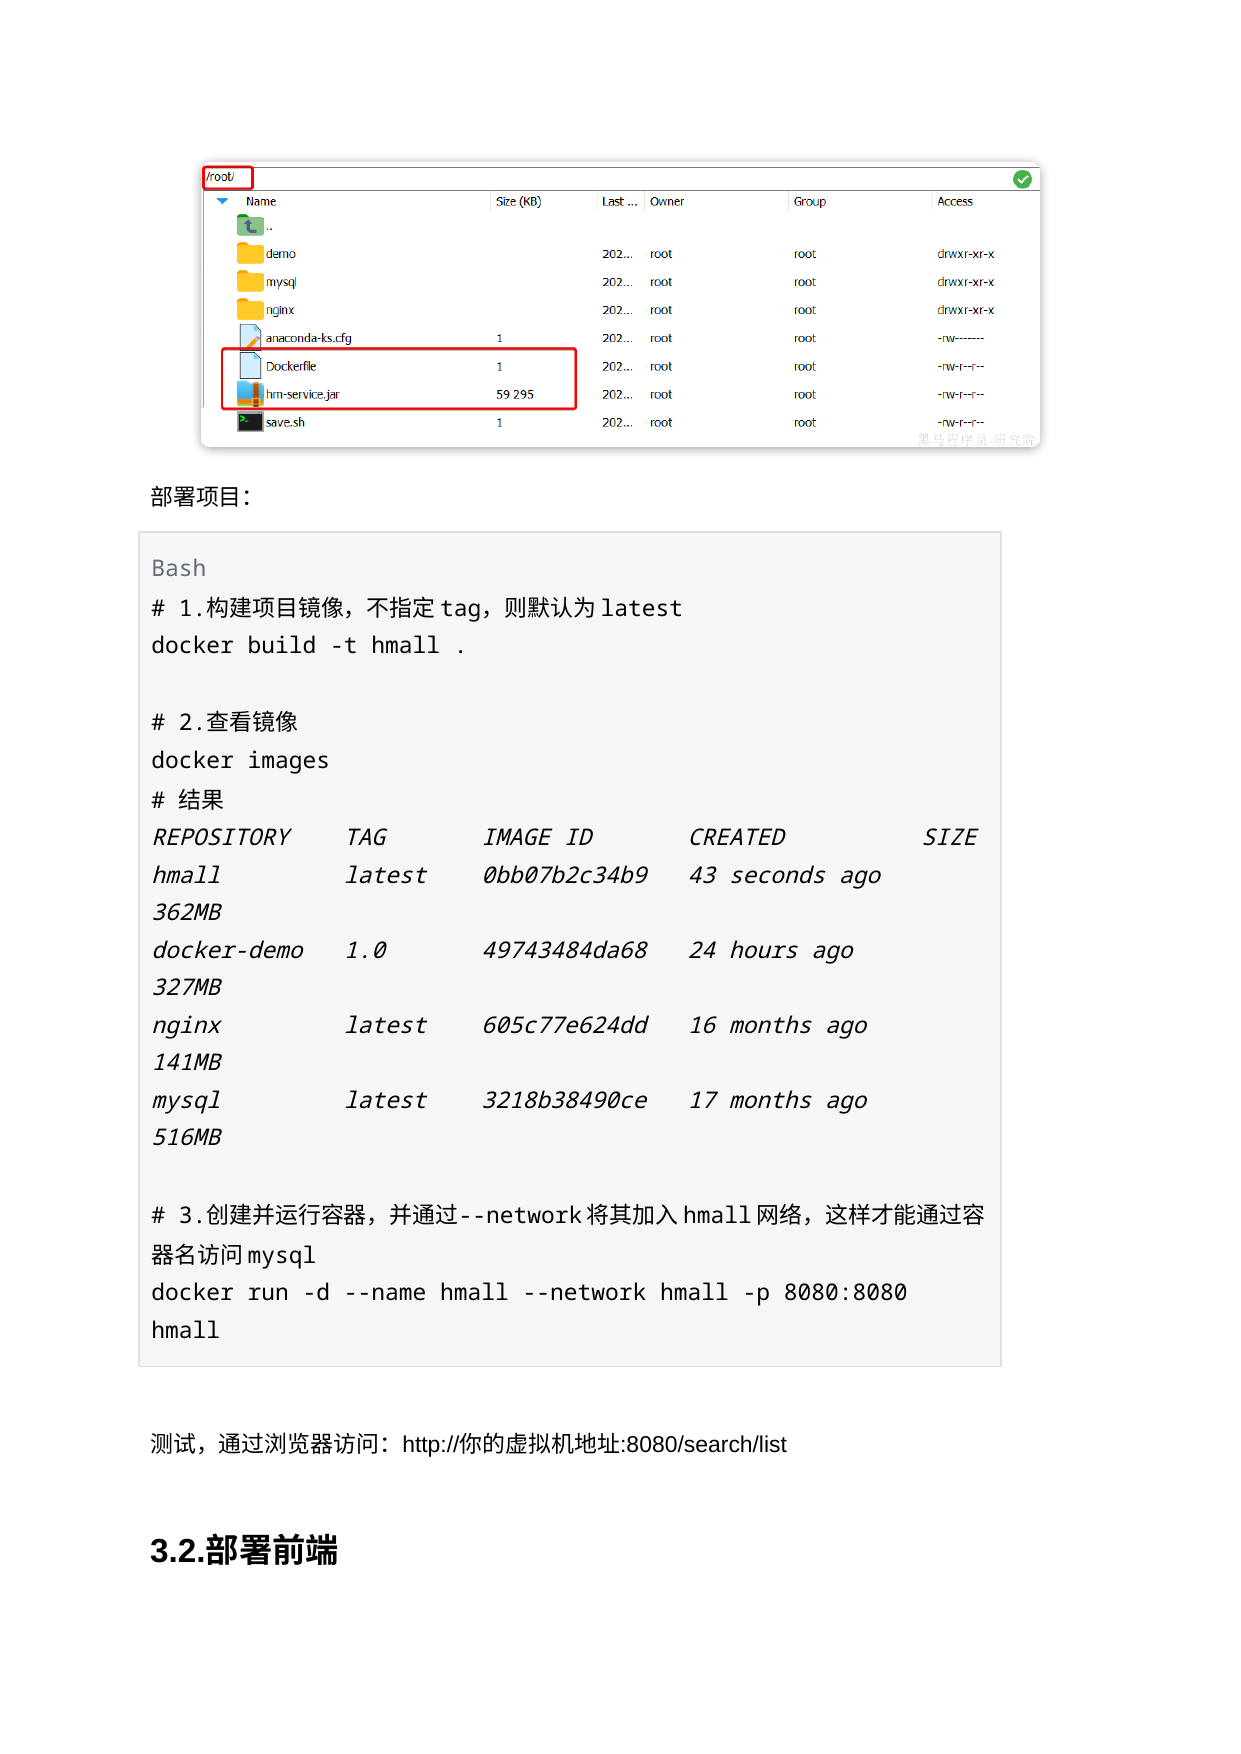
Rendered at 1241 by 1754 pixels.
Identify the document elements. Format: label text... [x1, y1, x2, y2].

picture [188, 150, 1052, 461]
text 测试，通过浏览器访问：http://你的虚拟机地址:8080/search/list [150, 1426, 1090, 1459]
text 部署项目： [150, 479, 1090, 512]
table_header Bash # 1.构建项目镜像，不指定tag，则默认为latest docker build -t hmall . # 2.查看镜像 docker images # 结果 REPOSITORY TAG IMAGE ID CREATED SIZE hmall latest 0bb07b2c34b9 43 seconds ago 362MB docker-demo 1.0 49743484da68 24 hours ago 327MB nginx latest 605c77e624dd 16 months ago 141MB mysql latest 3218b38490ce 17 months ago 516MB # 3.创建并运行容器，并通过--network将其加入hmall网络，这样才能通过容器名访问mysql docker run -d --name hmall --network hmall -p 8080:8080 hmall [140, 533, 1000, 1366]
